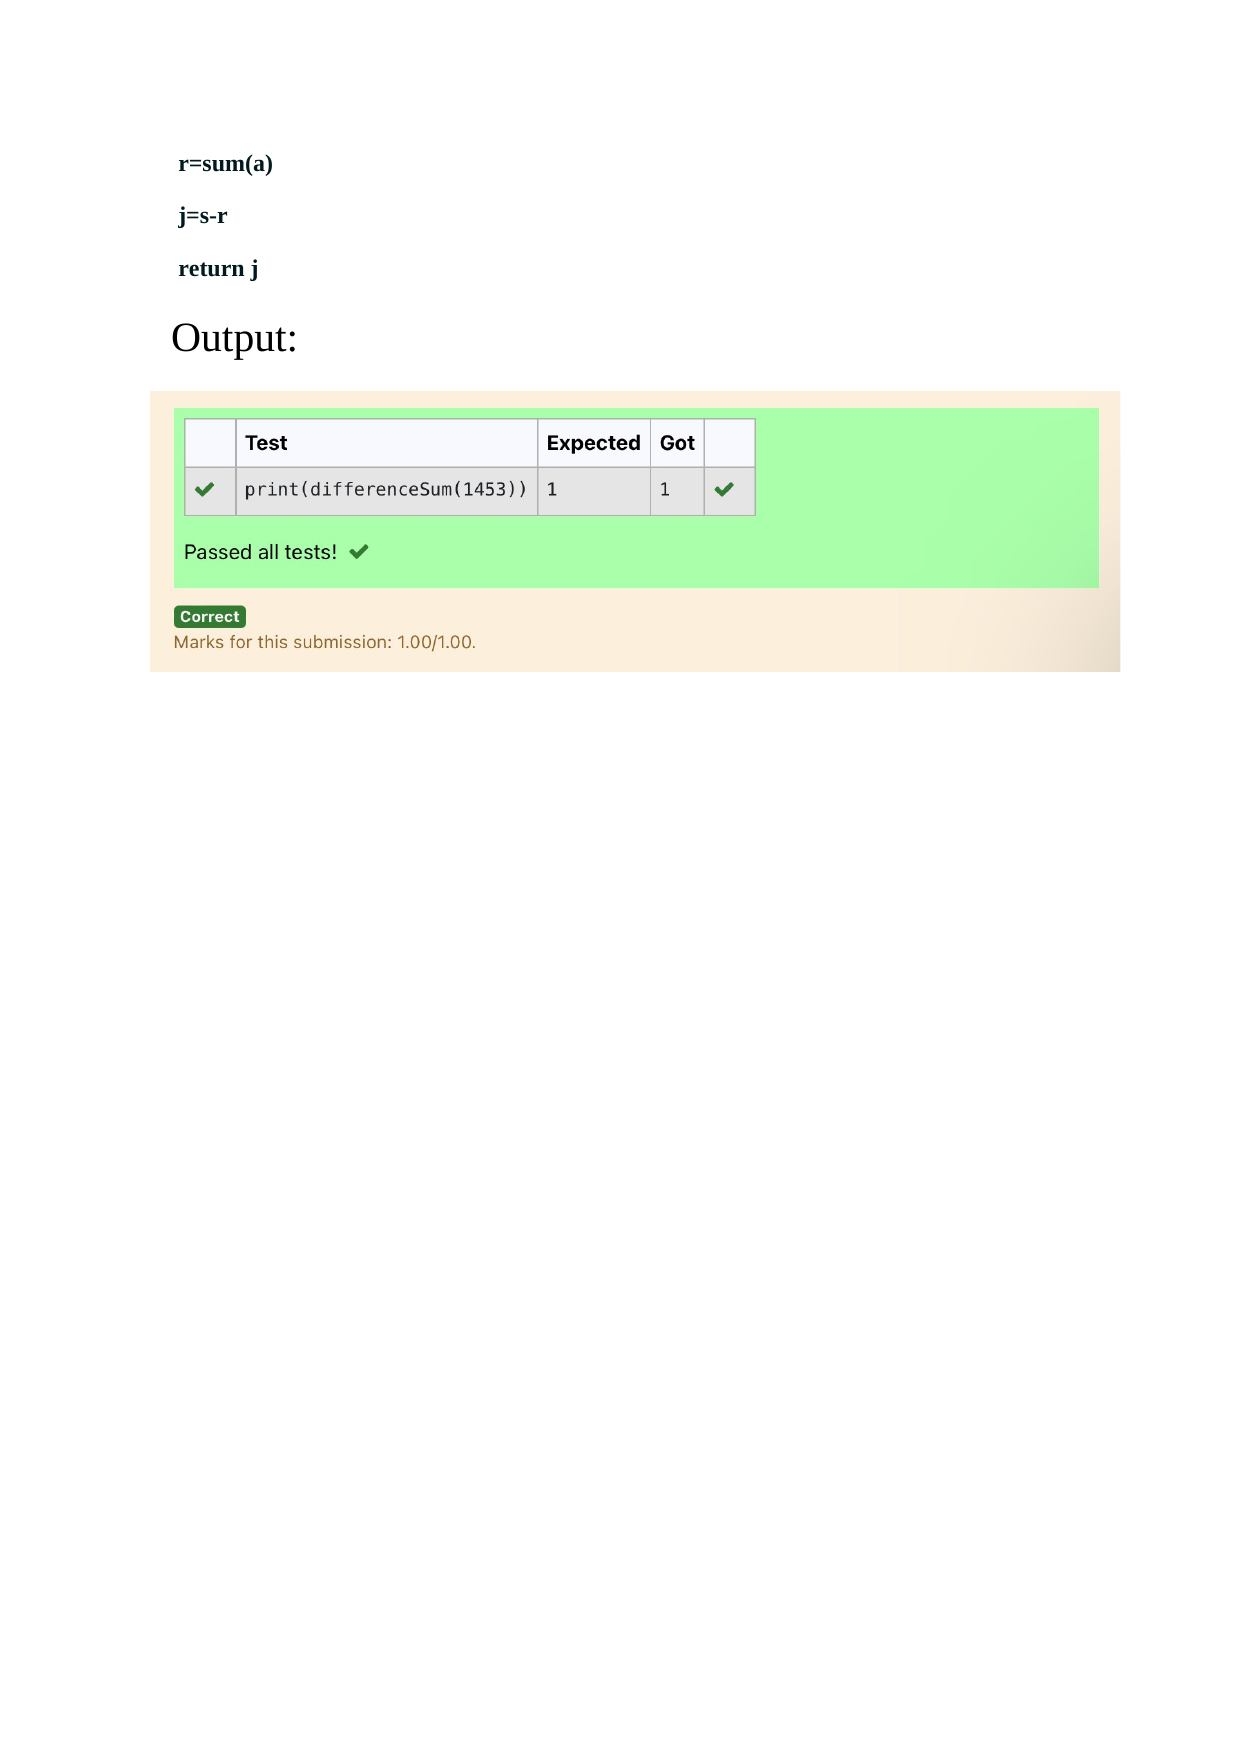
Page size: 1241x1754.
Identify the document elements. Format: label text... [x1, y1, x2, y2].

subtitle Output: [150, 313, 1138, 361]
picture [150, 391, 1121, 672]
text r=sum(a) j=s-r return j [178, 149, 290, 281]
